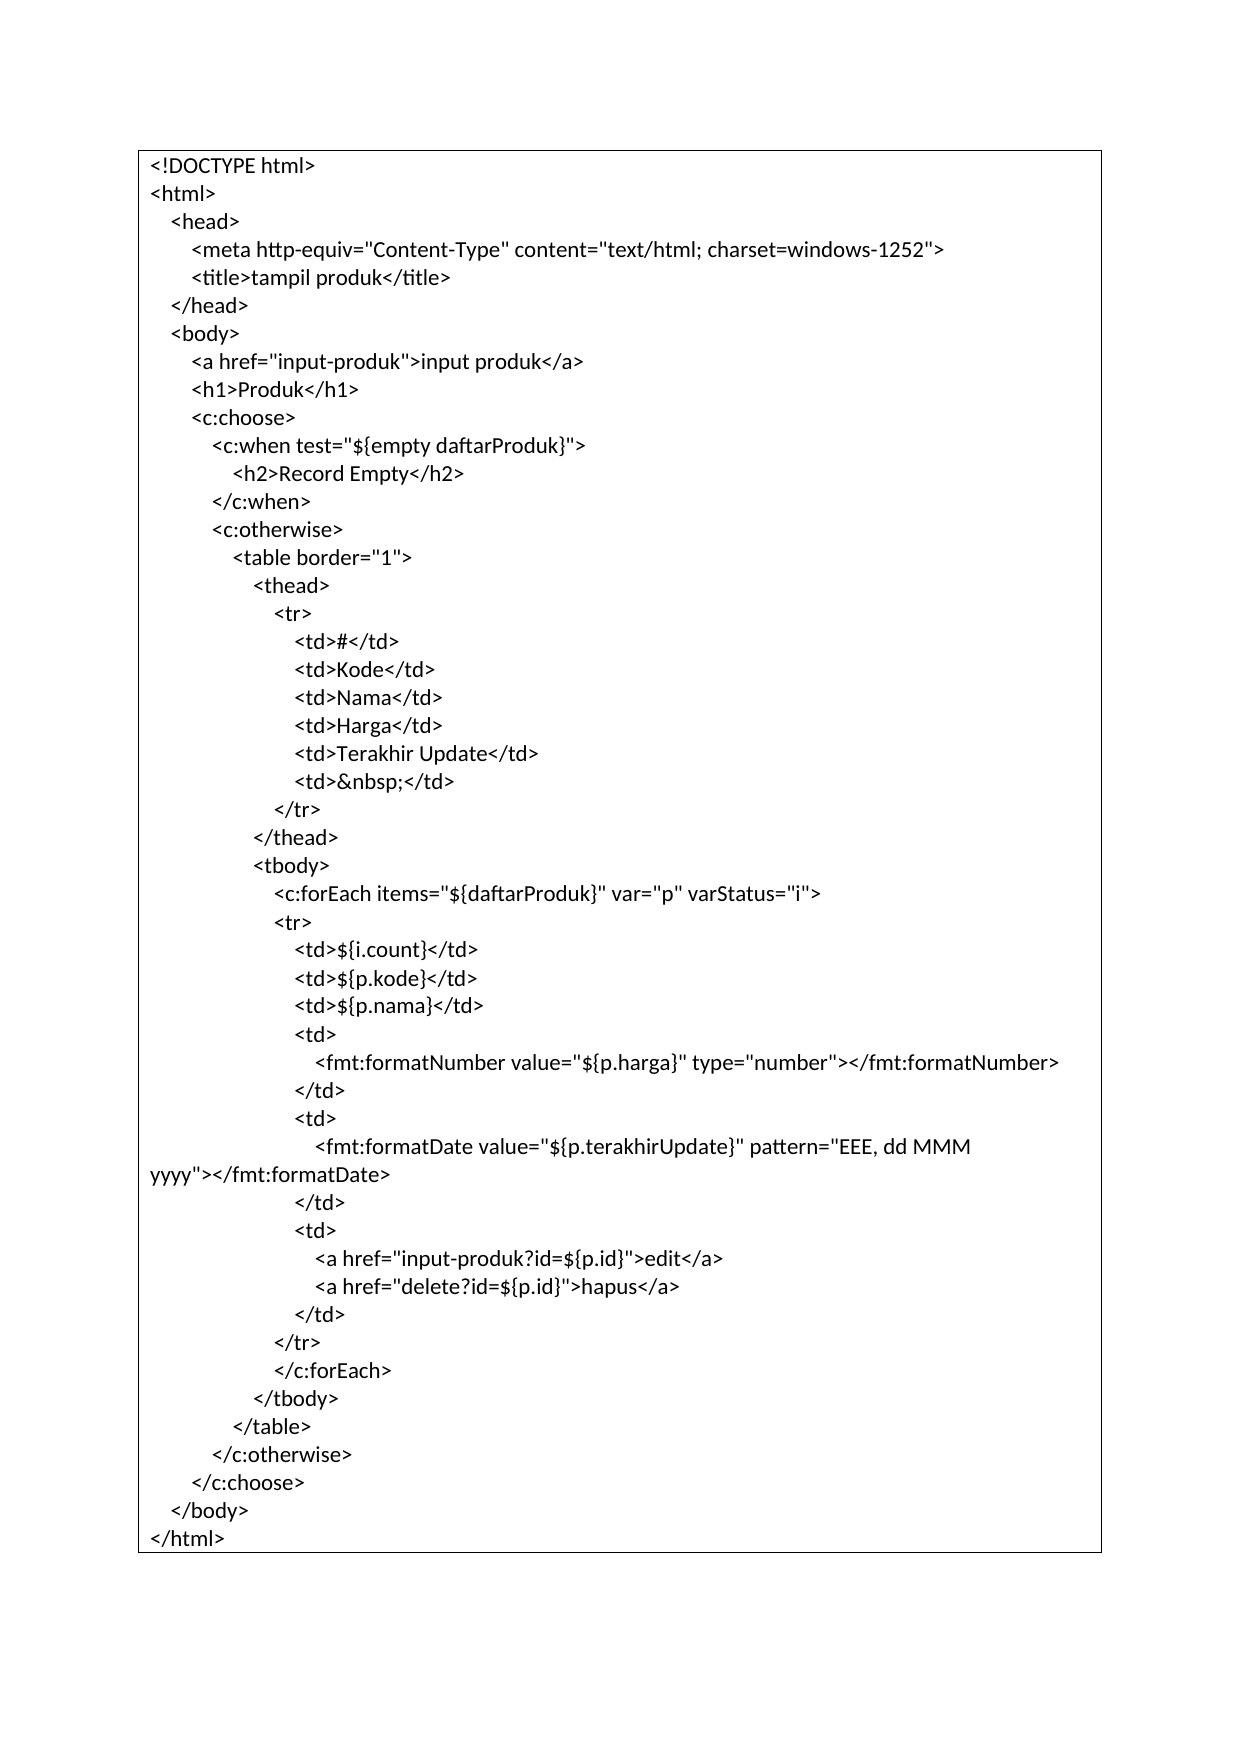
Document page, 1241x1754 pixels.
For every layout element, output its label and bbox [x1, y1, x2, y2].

table_header [139, 151, 1101, 1552]
